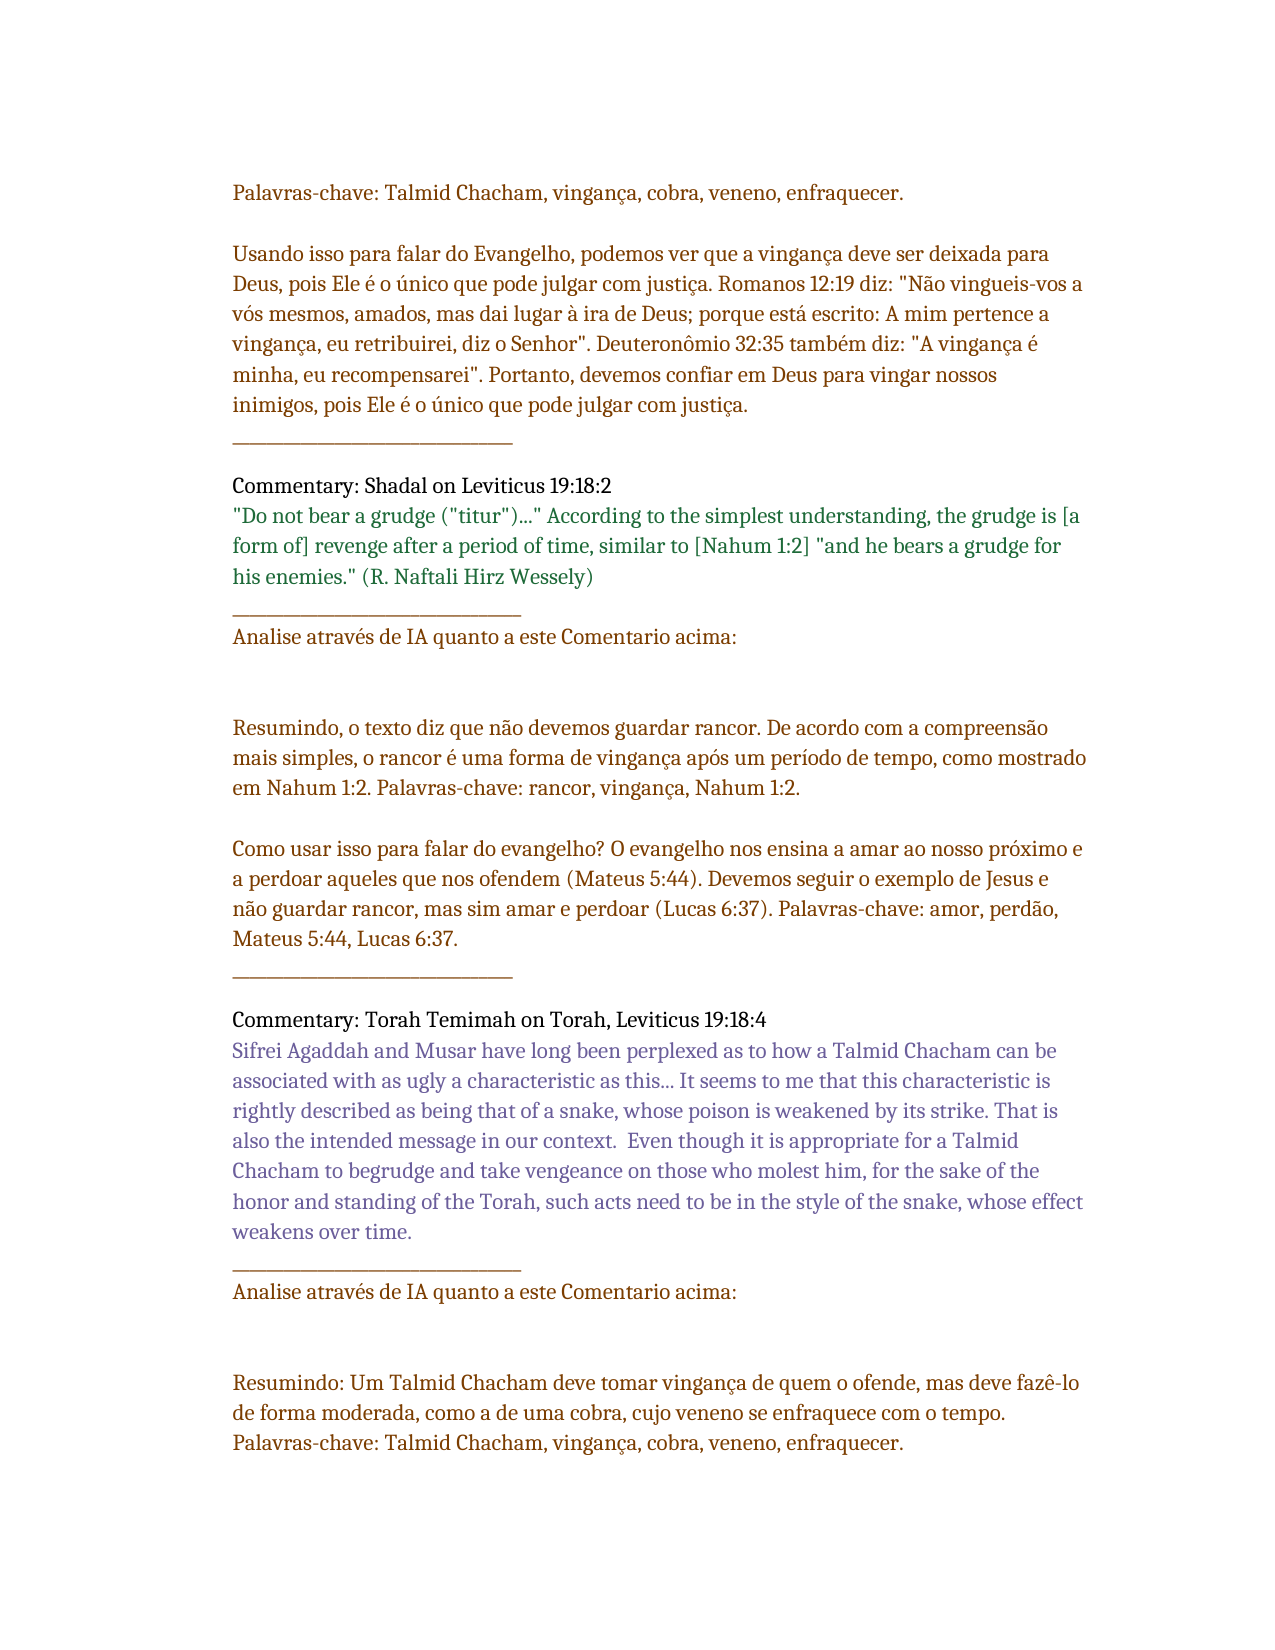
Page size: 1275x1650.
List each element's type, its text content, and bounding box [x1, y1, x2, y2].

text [232, 1007, 1087, 1487]
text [232, 150, 1087, 448]
text Commentary: Shadal on Leviticus 19:18:2 "Do not bear a grudge ("titur")..." According to the simplest understanding, the grudge is [a form of] revenge after a period of time, similar to [Nahum 1:2] "and he bears a grudge for his enemies." (R. Naftali Hirz Wessely) __________________________________ Analise através de IA quanto a este Comentario acima: Resumindo, o texto diz que não devemos guardar rancor. De acordo com a compreensão mais simples, o rancor é uma forma de vingança após um período de tempo, como mostrado em Nahum 1:2. Palavras-chave: rancor, vingança, Nahum 1:2. Como usar isso para falar do evangelho? O evangelho nos ensina a amar ao nosso próximo e a perdoar aqueles que nos ofendem (Mateus 5:44). Devemos seguir o exemplo de Jesus e não guardar rancor, mas sim amar e perdoar (Lucas 6:37). Palavras-chave: amor, perdão, Mateus 5:44, Lucas 6:37. _________________________________ [232, 473, 1087, 983]
